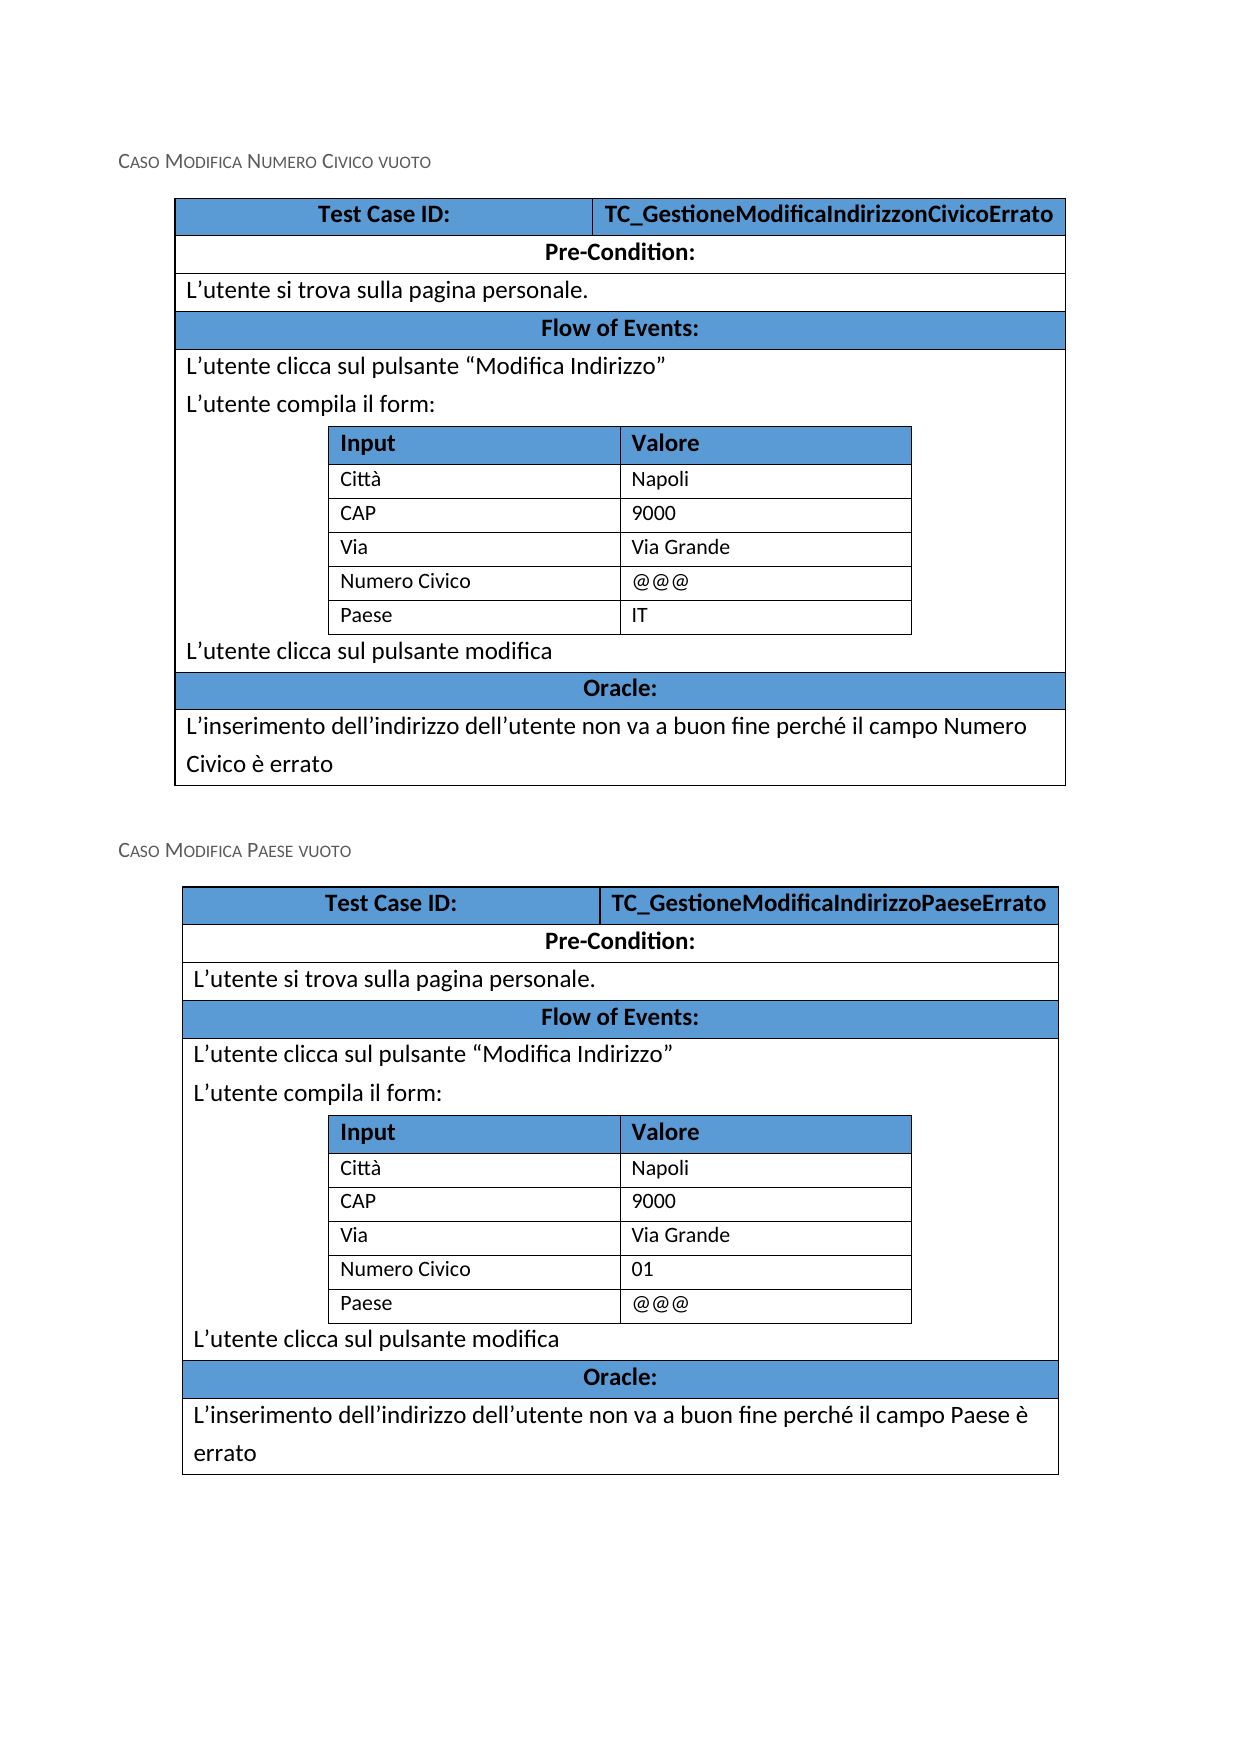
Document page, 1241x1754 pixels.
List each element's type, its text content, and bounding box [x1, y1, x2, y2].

table_cell Oracle: [183, 1361, 1058, 1398]
table_cell L’utente clicca sul pulsante “Modifica Indirizzo” L’utente compila il form: L’utente clicca sul pulsante modifica [183, 1039, 1058, 1360]
table_cell L’utente clicca sul pulsante “Modifica Indirizzo” L’utente compila il form: L’utente clicca sul pulsante modifica [176, 350, 1065, 672]
text Caso Modifica Numero Civico vuoto [118, 148, 1122, 174]
table_header TC_GestioneModificaIndirizzonCivicoErrato [593, 199, 1065, 235]
table_cell Flow of Events: [176, 312, 1065, 349]
table_cell L’inserimento dell’indirizzo dell’utente non va a buon fine perché il campo Numero Civico è errato [176, 710, 1065, 785]
table_cell Flow of Events: [183, 1001, 1058, 1038]
text Caso Modifica Paese vuoto [118, 836, 1122, 863]
table_cell L’inserimento dell’indirizzo dell’utente non va a buon fine perché il campo Paese è errato [183, 1399, 1058, 1474]
table_cell Pre-Condition: [183, 925, 1058, 962]
table_cell Oracle: [176, 673, 1065, 709]
table_cell Pre-Condition: [176, 236, 1065, 273]
table_header TC_GestioneModificaIndirizzoPaeseErrato [601, 888, 1058, 924]
table_cell L’utente si trova sulla pagina personale. [176, 274, 1065, 311]
table_header Test Case ID: [183, 888, 599, 924]
table_header Test Case ID: [176, 199, 592, 235]
table_cell L’utente si trova sulla pagina personale. [183, 963, 1058, 1000]
